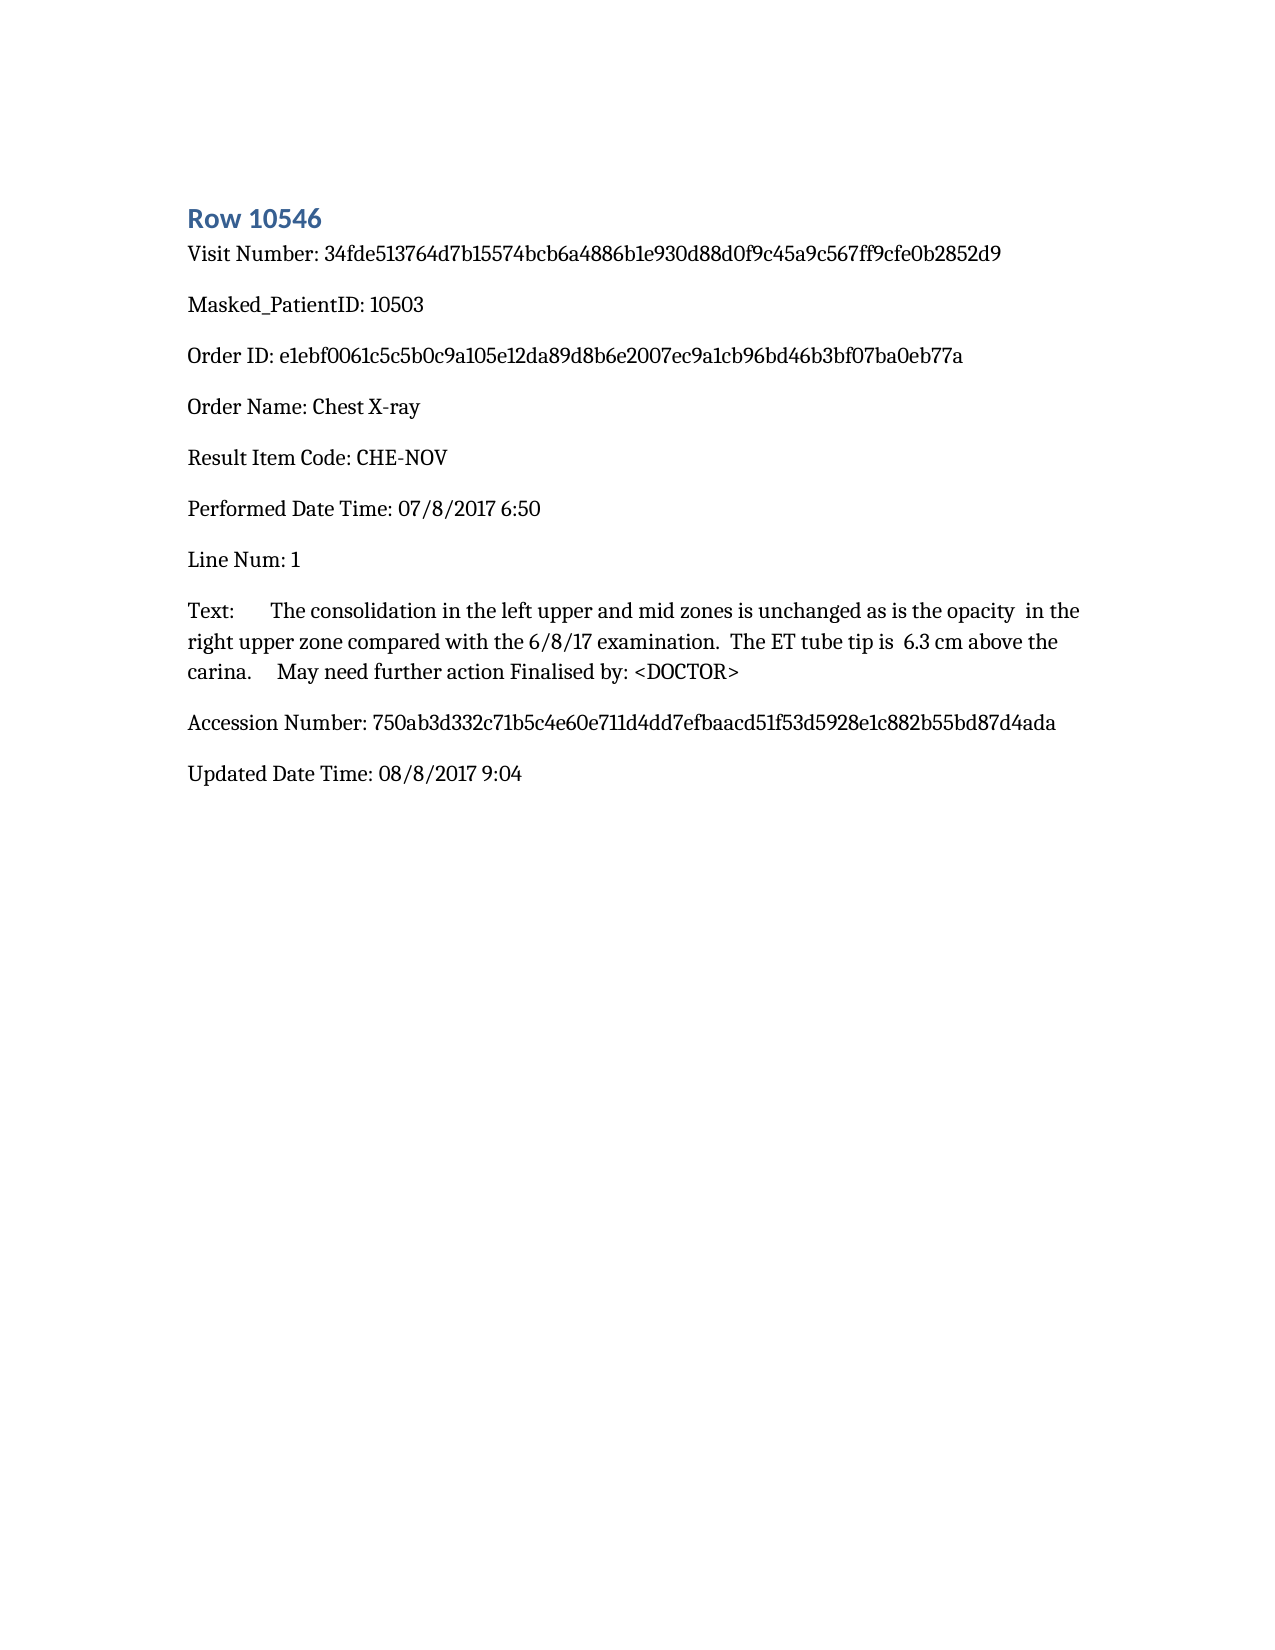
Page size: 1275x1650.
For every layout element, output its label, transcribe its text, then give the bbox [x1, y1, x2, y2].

text Order Name: Chest X-ray [187, 394, 1087, 420]
text Text: The consolidation in the left upper and mid zones is unchanged as is the opacity in the right upper zone compared with the 6/8/17 examination. The ET tube tip is 6.3 cm above the carina. May need further action Finalised by: <DOCTOR> [187, 598, 1087, 685]
subtitle Row 10546 [187, 200, 1087, 236]
text Result Item Code: CHE-NOV [187, 445, 1087, 471]
text Line Num: 1 [187, 547, 1087, 573]
text Masked_PatientID: 10503 [187, 292, 1087, 318]
text Visit Number: 34fde513764d7b15574bcb6a4886b1e930d88d0f9c45a9c567ff9cfe0b2852d9 [187, 241, 1087, 267]
text Performed Date Time: 07/8/2017 6:50 [187, 496, 1087, 522]
text Order ID: e1ebf0061c5c5b0c9a105e12da89d8b6e2007ec9a1cb96bd46b3bf07ba0eb77a [187, 343, 1087, 369]
text Accession Number: 750ab3d332c71b5c4e60e711d4dd7efbaacd51f53d5928e1c882b55bd87d4ada [187, 710, 1087, 736]
text Updated Date Time: 08/8/2017 9:04 [187, 761, 1087, 787]
